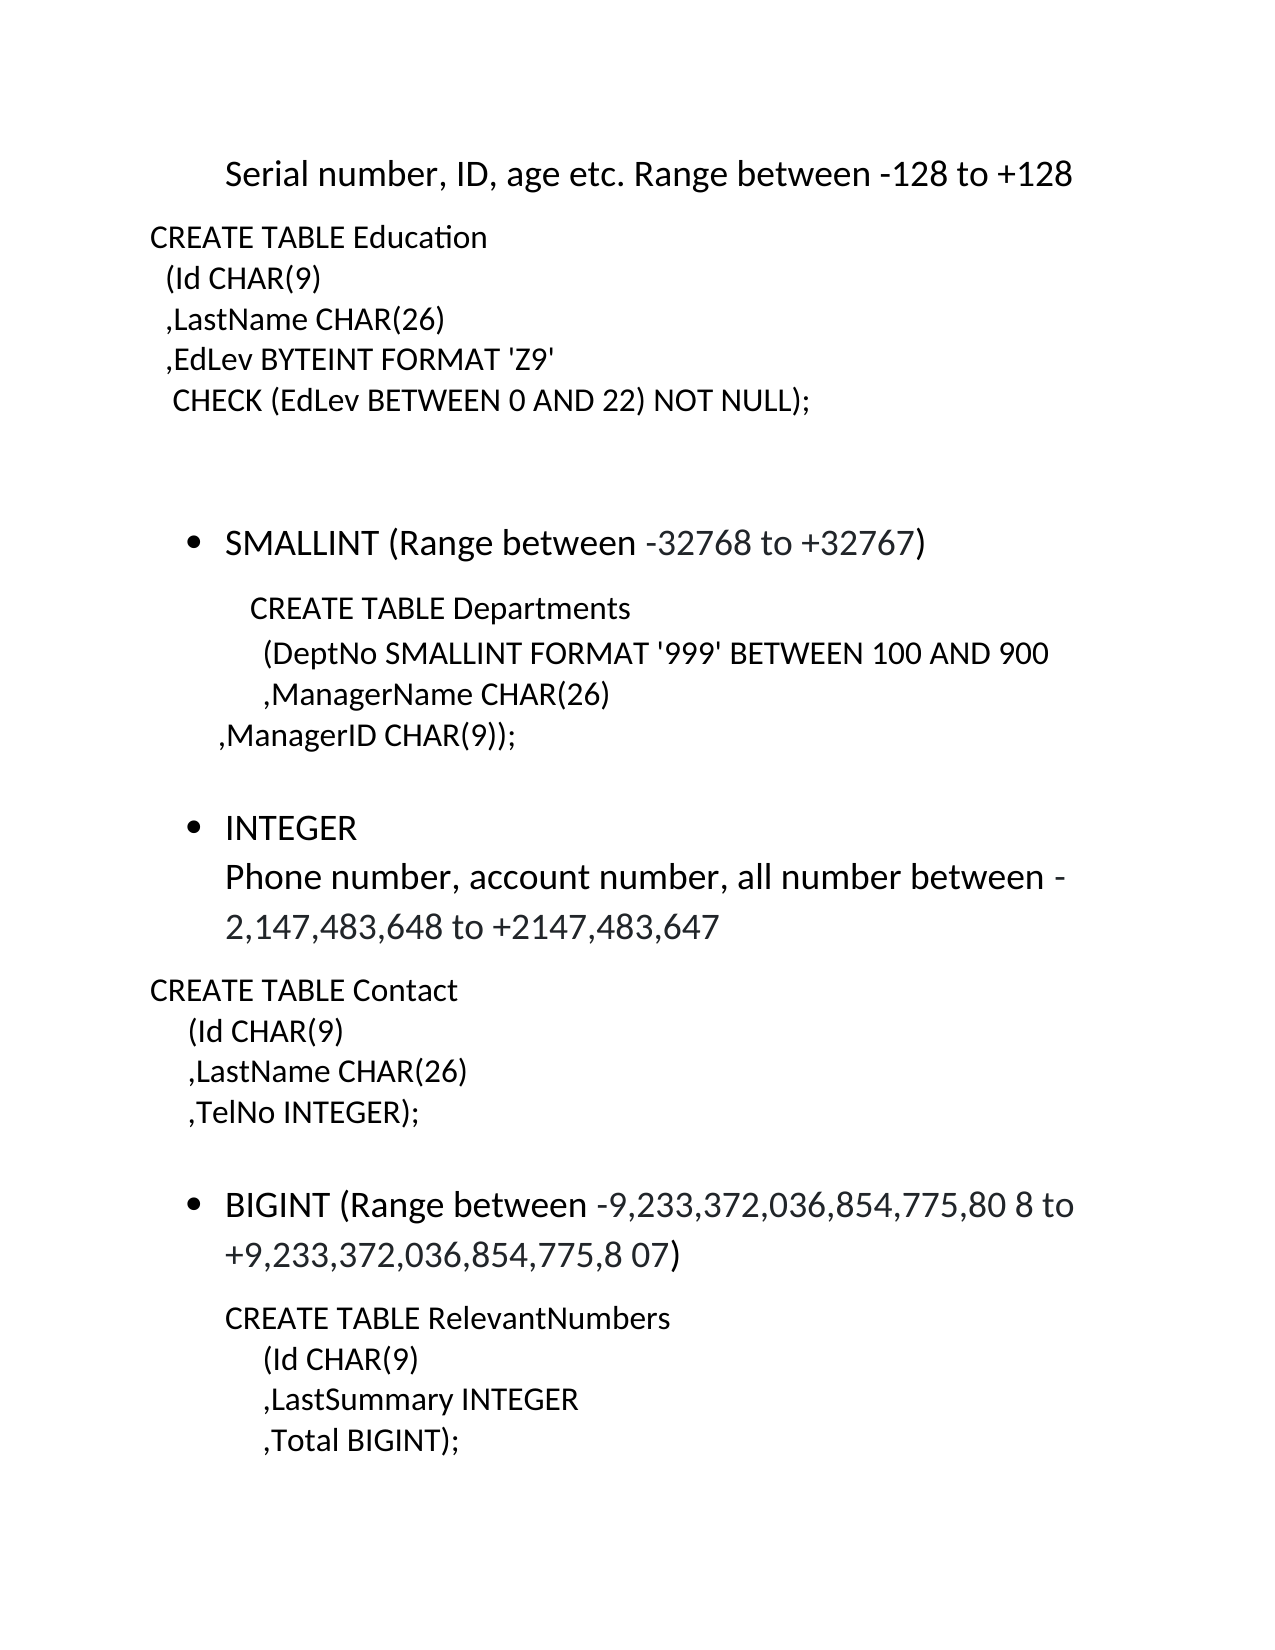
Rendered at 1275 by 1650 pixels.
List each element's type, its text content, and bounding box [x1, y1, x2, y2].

text (Id CHAR(9) [150, 1009, 1125, 1050]
text ,EdLev BYTEINT FORMAT 'Z9' [150, 338, 1125, 379]
text ,LastName CHAR(26) [150, 298, 1125, 338]
text (DeptNo SMALLINT FORMAT '999' BETWEEN 100 AND 900 [225, 632, 1125, 673]
text (Id CHAR(9) [150, 257, 1125, 298]
list SMALLINT (Range between -32768 to +32767) [187, 519, 645, 564]
text CREATE TABLE Education [150, 216, 1125, 257]
text CREATE TABLE RelevantNumbers [225, 1297, 1125, 1338]
text ,Total BIGINT); [225, 1419, 1125, 1460]
list Phone number, account number, all number between -2,147,483,648 to +2147,483,647 [225, 853, 1125, 948]
list SMALLINT (Range between -32768 to +32767) [915, 519, 1125, 564]
text CHECK (EdLev BETWEEN 0 AND 22) NOT NULL); [150, 379, 1125, 420]
text CREATE TABLE Departments [225, 585, 1125, 632]
text ,LastSummary INTEGER [225, 1378, 1125, 1419]
text CREATE TABLE Contact [150, 969, 1125, 1009]
text ,LastName CHAR(26) [150, 1050, 1125, 1091]
text ,TelNo INTEGER); [150, 1091, 1125, 1132]
text ,ManagerID CHAR(9)); [150, 713, 1125, 754]
text ,ManagerName CHAR(26) [225, 673, 1125, 713]
list BIGINT (Range between -9,233,372,036,854,775,80 8 to +9,233,372,036,854,775,8 07) [187, 1181, 1125, 1277]
list INTEGER [187, 804, 1125, 849]
list Serial number, ID, age etc. Range between -128 to +128 [225, 150, 1125, 196]
text (Id CHAR(9) [225, 1338, 1125, 1378]
